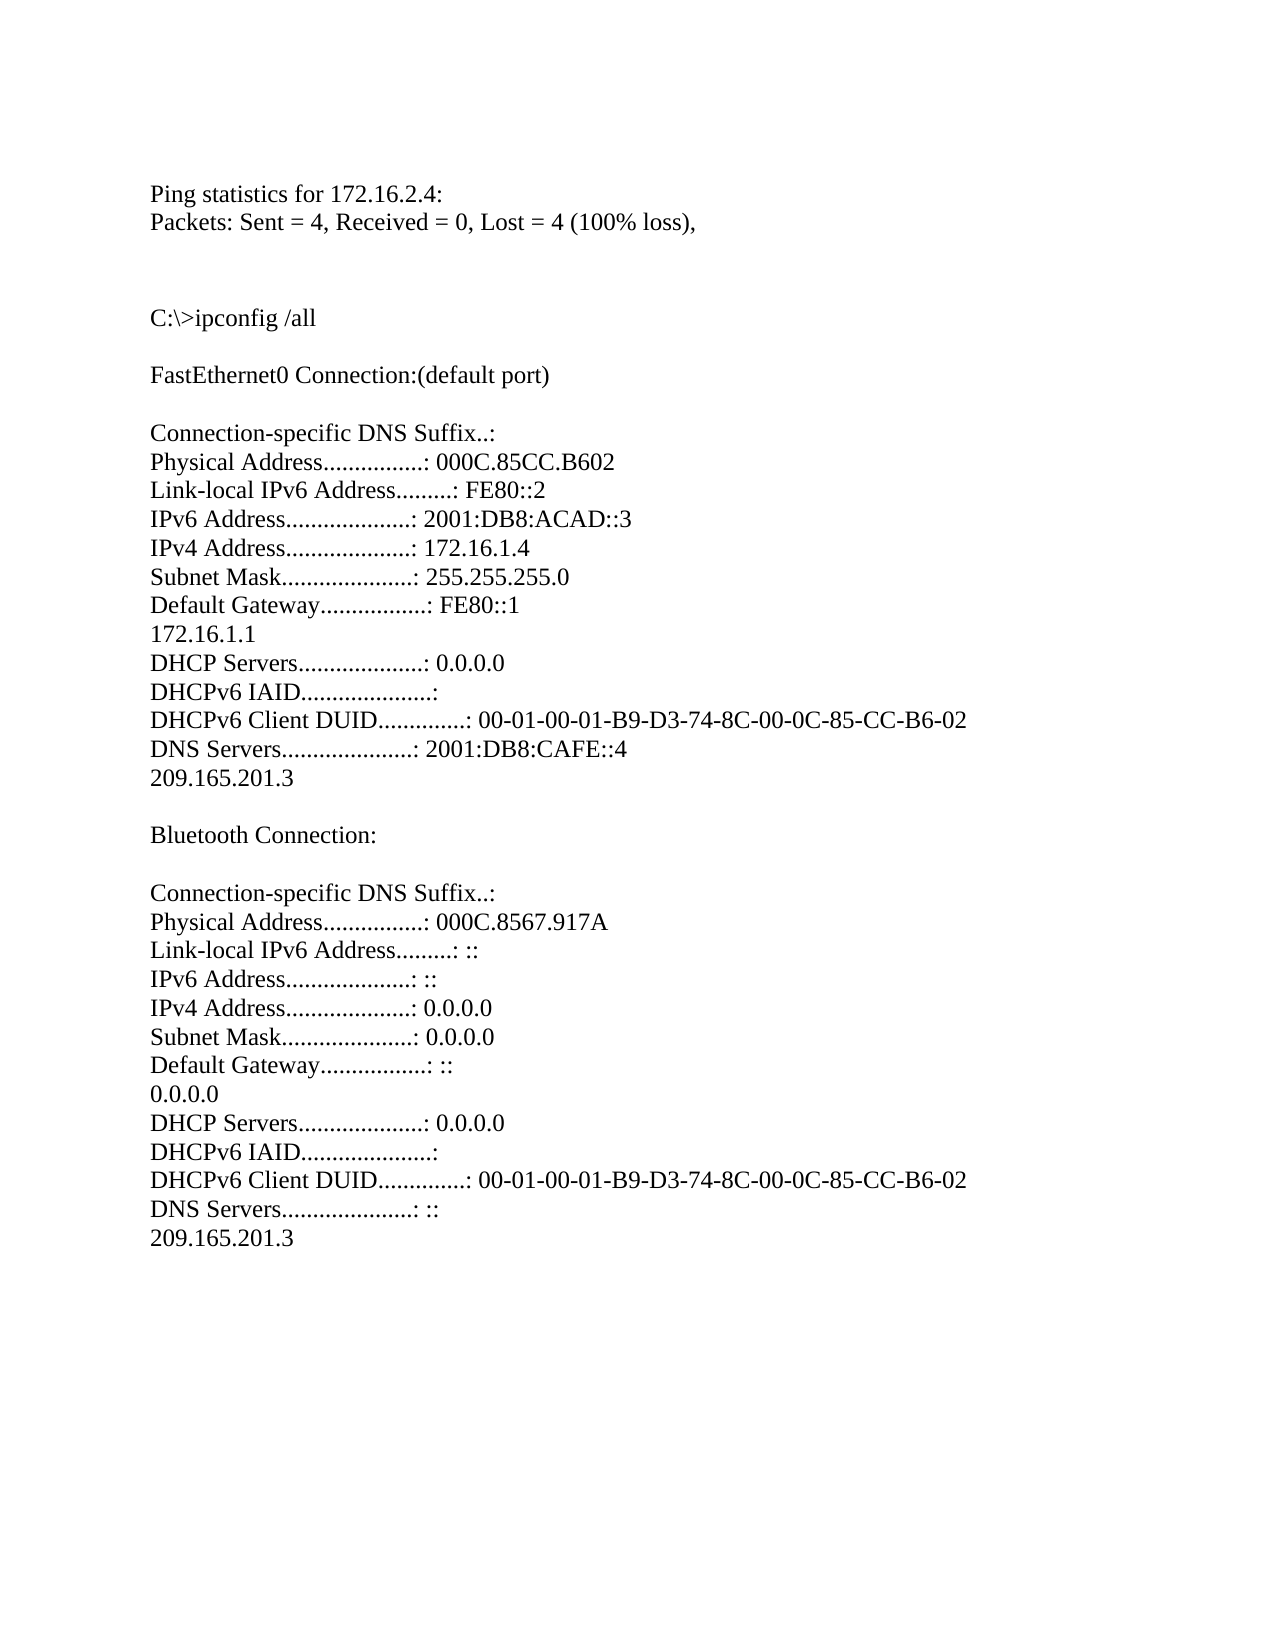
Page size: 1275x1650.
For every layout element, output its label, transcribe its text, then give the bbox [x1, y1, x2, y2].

text Connection-specific DNS Suffix..: [150, 878, 1125, 907]
text Connection-specific DNS Suffix..: [150, 418, 1125, 447]
text IPv6 Address....................: :: [150, 964, 1125, 993]
text DHCP Servers....................: 0.0.0.0 [150, 648, 1125, 677]
text Subnet Mask.....................: 0.0.0.0 [150, 1022, 1125, 1050]
text Physical Address................: 000C.8567.917A [150, 907, 1125, 935]
text DNS Servers.....................: 2001:DB8:CAFE::4 [150, 734, 1125, 763]
text DHCPv6 Client DUID..............: 00-01-00-01-B9-D3-74-8C-00-0C-85-CC-B6-02 [150, 705, 1125, 734]
text Ping statistics for 172.16.2.4: [150, 179, 1125, 207]
text Subnet Mask.....................: 255.255.255.0 [150, 562, 1125, 590]
text DNS Servers.....................: :: [150, 1194, 1125, 1223]
text Packets: Sent = 4, Received = 0, Lost = 4 (100% loss), [150, 207, 1125, 236]
text IPv6 Address....................: 2001:DB8:ACAD::3 [150, 504, 1125, 533]
text DHCPv6 Client DUID..............: 00-01-00-01-B9-D3-74-8C-00-0C-85-CC-B6-02 [150, 1165, 1125, 1194]
text 0.0.0.0 [150, 1079, 1125, 1108]
text Bluetooth Connection: [150, 820, 1125, 849]
text 209.165.201.3 [150, 763, 1125, 792]
text 209.165.201.3 [150, 1223, 1125, 1252]
text DHCPv6 IAID.....................: [150, 1137, 1125, 1165]
text Default Gateway.................: :: [150, 1050, 1125, 1079]
text Link-local IPv6 Address.........: FE80::2 [150, 475, 1125, 504]
text Physical Address................: 000C.85CC.B602 [150, 447, 1125, 475]
text Default Gateway.................: FE80::1 [150, 590, 1125, 619]
text DHCP Servers....................: 0.0.0.0 [150, 1108, 1125, 1137]
text 172.16.1.1 [150, 619, 1125, 648]
text Link-local IPv6 Address.........: :: [150, 935, 1125, 964]
text C:\>ipconfig /all [150, 303, 1125, 332]
text DHCPv6 IAID.....................: [150, 677, 1125, 705]
text IPv4 Address....................: 172.16.1.4 [150, 533, 1125, 562]
text FastEthernet0 Connection:(default port) [150, 360, 1125, 389]
text IPv4 Address....................: 0.0.0.0 [150, 993, 1125, 1022]
